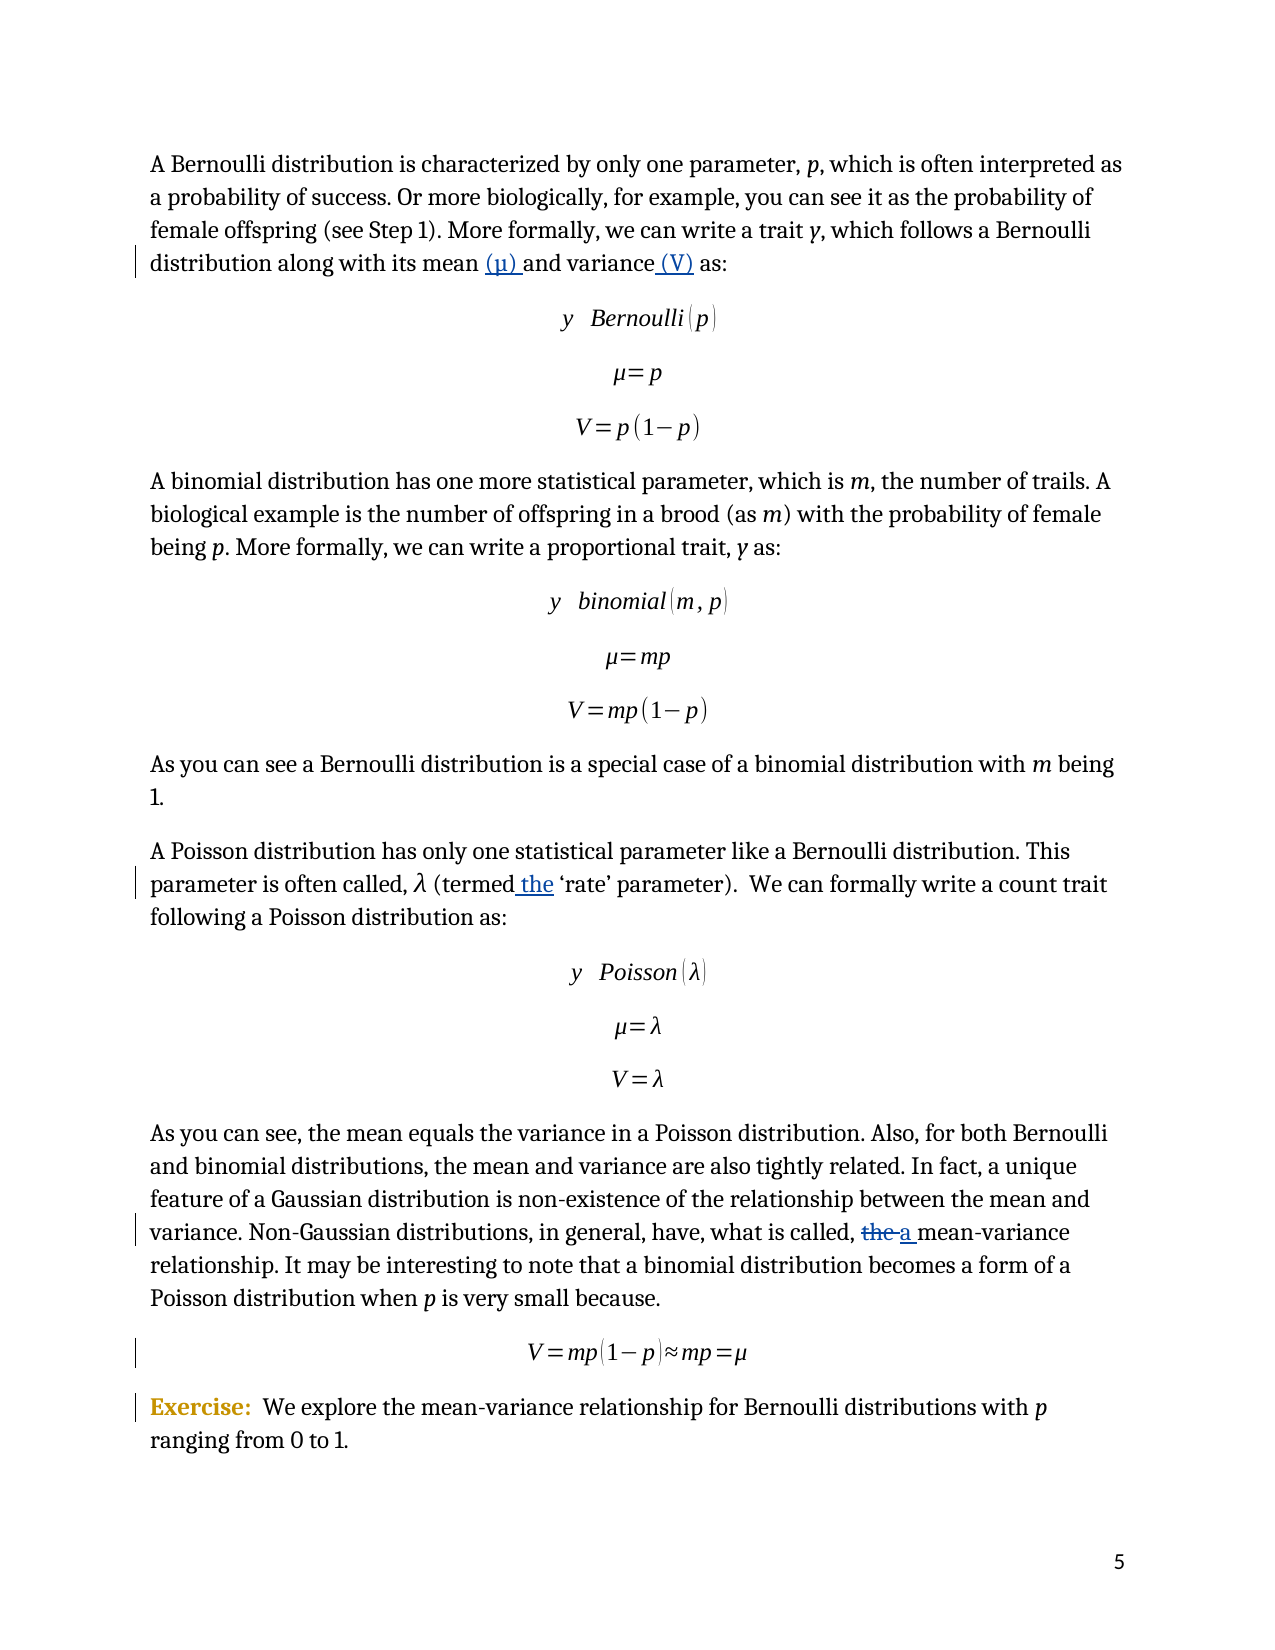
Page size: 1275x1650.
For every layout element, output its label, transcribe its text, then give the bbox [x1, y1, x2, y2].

text Exercise: We explore the mean-variance relationship for Bernoulli distributions with p ranging from 0 to 1. [150, 1393, 1125, 1455]
text As you can see, the mean equals the variance in a Poisson distribution. Also, for both Bernoulli and binomial distributions, the mean and variance are also tightly related. In fact, a unique feature of a Gaussian distribution is non-existence of the relationship between the mean and variance. Non-Gaussian distributions, in general, have, what is called, mean-variance relationship. It may be interesting to note that a binomial distribution becomes a form of a Poisson distribution when p is very small because. [150, 1118, 1125, 1312]
text A binomial distribution has one more statistical parameter, which is m, the number of trails. A biological example is the number of offspring in a brood (as m) with the probability of female being p. More formally, we can write a proportional trait, y as: [150, 467, 1125, 561]
text A Poisson distribution has only one statistical parameter like a Bernoulli distribution. This parameter is often called, λ (termed ‘rate’ parameter). We can formally write a count trait following a Poisson distribution as: [150, 837, 1125, 932]
text A Bernoulli distribution is characterized by only one parameter, p, which is often interpreted as a probability of success. Or more biologically, for example, you can see it as the probability of female offspring (see Step 1). More formally, we can write a trait y, which follows a Bernoulli distribution along with its mean and variance as: [150, 150, 1125, 278]
text As you can see a Bernoulli distribution is a special case of a binomial distribution with m being 1. [150, 750, 1125, 812]
